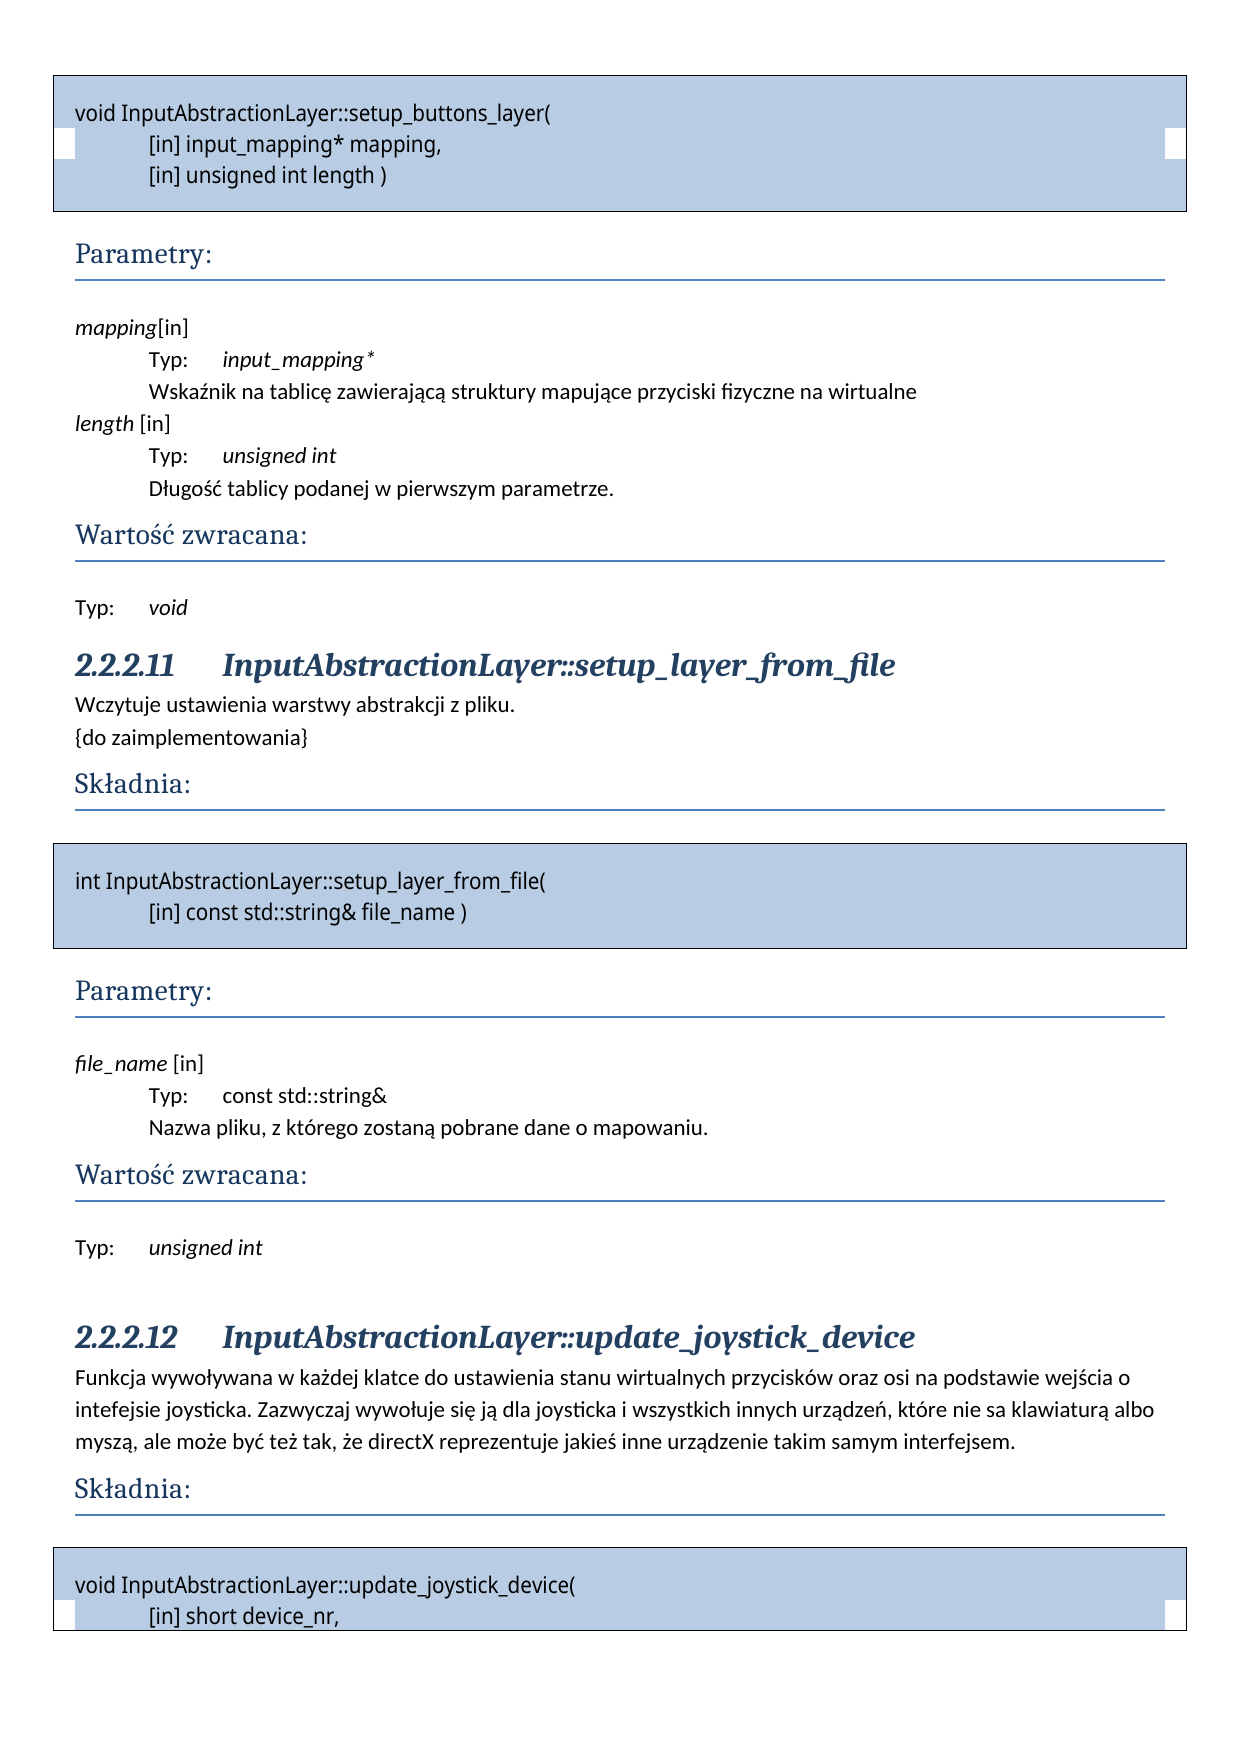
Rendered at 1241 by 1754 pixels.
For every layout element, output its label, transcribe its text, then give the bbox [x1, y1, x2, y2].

text Wczytuje ustawienia warstwy abstrakcji z pliku. [75, 691, 1165, 719]
text Typ: input_mapping* [75, 345, 1165, 373]
text mapping[in] [75, 313, 1165, 341]
text Typ: const std::string& [75, 1081, 1165, 1109]
text [in] short device_nr, [75, 1600, 1165, 1630]
text Typ: unsigned int [75, 441, 1165, 469]
text void InputAbstractionLayer::update_joystick_device( [54, 1548, 1186, 1600]
text [in] const std::string& file_name ) [54, 874, 1186, 948]
text {do zaimplementowania} [75, 723, 1165, 751]
subtitle InputAbstractionLayer::update_joystick_device [75, 1319, 1165, 1357]
text Składnia: [75, 1472, 1165, 1514]
text Parametry: [75, 974, 1165, 1016]
text Wartość zwracana: [75, 518, 1165, 560]
text Typ: void [75, 593, 1165, 622]
text [in] unsigned int length ) [54, 137, 1186, 211]
text file_name [in] [75, 1049, 1165, 1077]
text void InputAbstractionLayer::setup_buttons_layer( [54, 76, 1186, 128]
text Wartość zwracana: [75, 1158, 1165, 1200]
text Funkcja wywoływana w każdej klatce do ustawienia stanu wirtualnych przycisków oraz osi na podstawie wejścia o intefejsie joysticka. Zazwyczaj wywołuje się ją dla joysticka i wszystkich innych urządzeń, które nie sa klawiaturą albo myszą, ale może być też tak, że directX reprezentuje jakieś inne urządzenie takim samym interfejsem. [75, 1363, 1165, 1455]
text Długość tablicy podanej w pierwszym parametrze. [75, 474, 1165, 502]
text Typ: unsigned int [75, 1233, 1165, 1261]
text Składnia: [75, 767, 1165, 809]
subtitle InputAbstractionLayer::setup_layer_from_file [75, 647, 1165, 685]
text Parametry: [75, 237, 1165, 279]
text Wskaźnik na tablicę zawierającą struktury mapujące przyciski fizyczne na wirtualne [75, 377, 1165, 405]
text Nazwa pliku, z którego zostaną pobrane dane o mapowaniu. [75, 1113, 1165, 1142]
text int InputAbstractionLayer::setup_layer_from_file( [54, 844, 1186, 874]
text length [in] [75, 409, 1165, 437]
